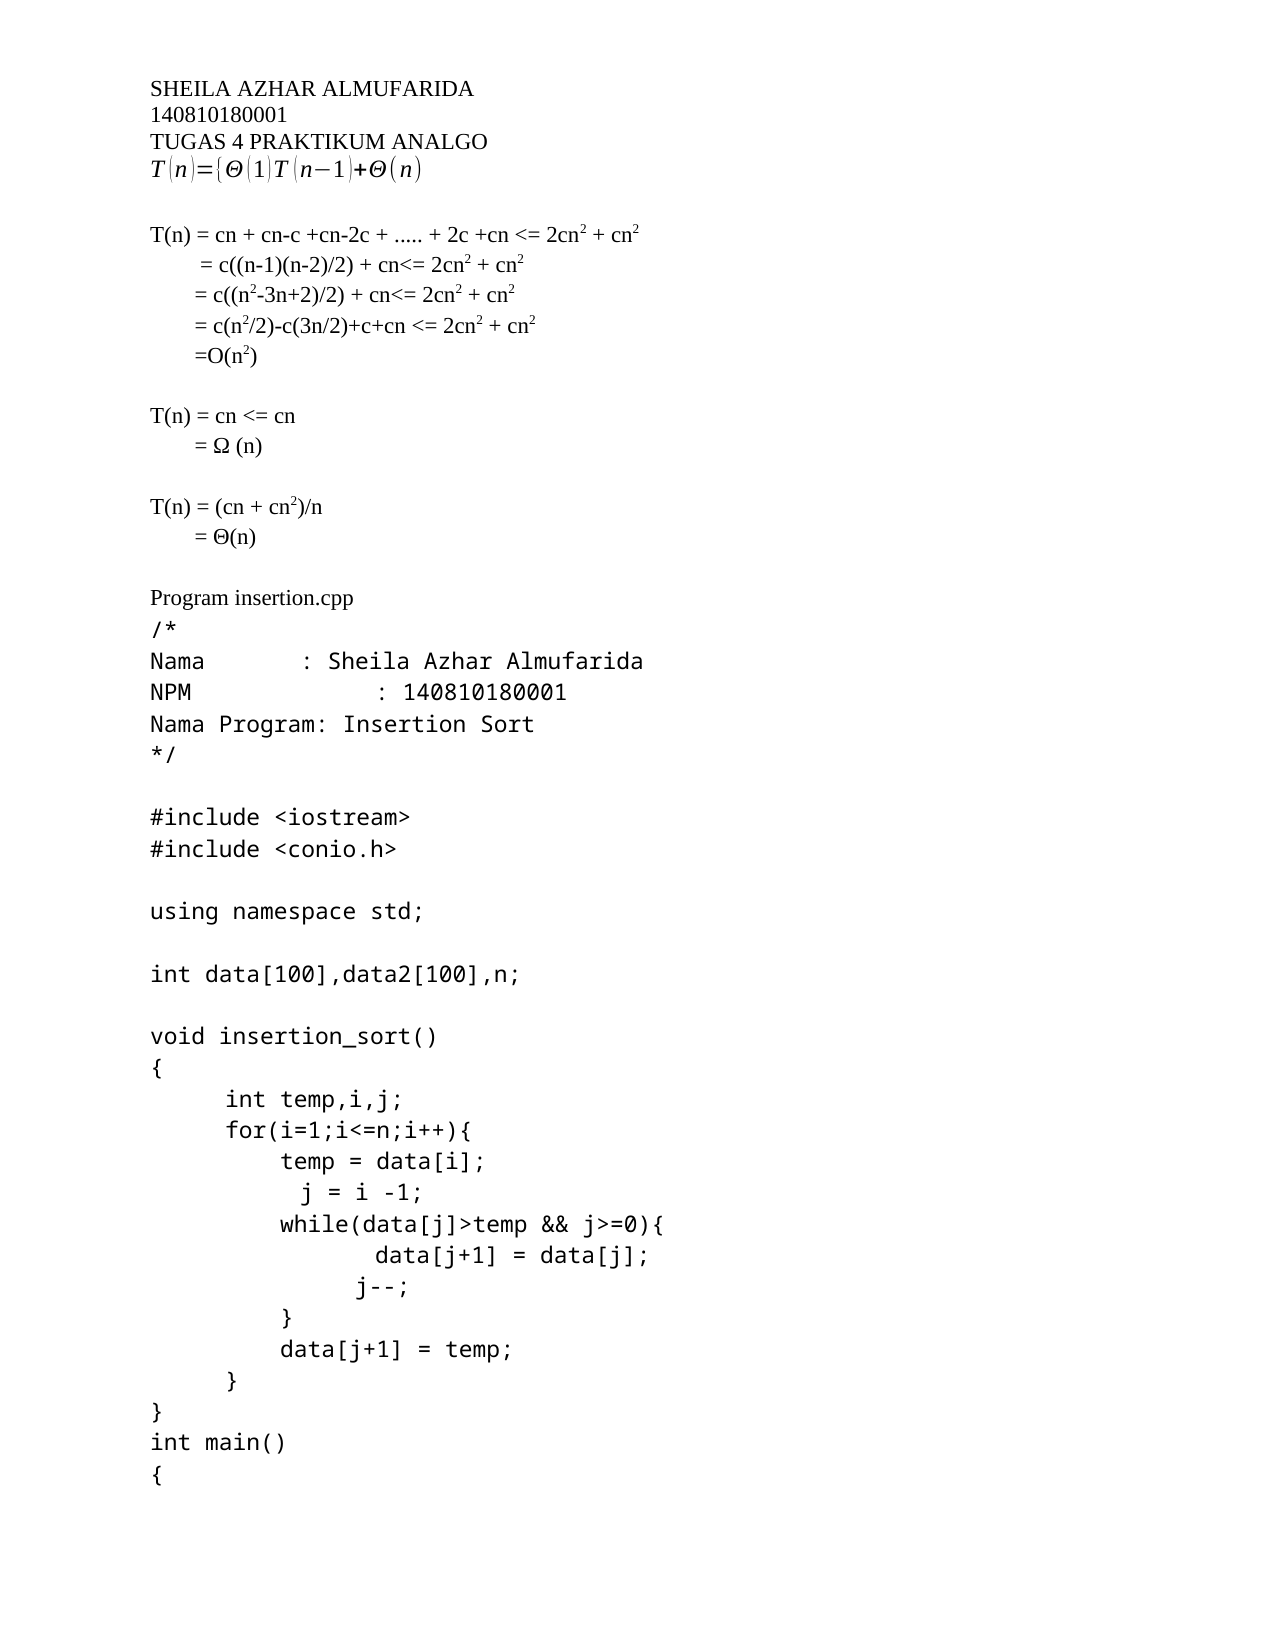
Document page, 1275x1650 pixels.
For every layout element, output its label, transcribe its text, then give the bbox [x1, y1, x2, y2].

text */ [150, 739, 1125, 770]
text temp = data[i]; [150, 1145, 1125, 1176]
text { [150, 1457, 1125, 1489]
text data[j+1] = temp; [150, 1332, 1125, 1364]
text { [150, 1051, 1125, 1082]
text } [150, 1395, 1125, 1426]
text void insertion_sort() [150, 1020, 1125, 1051]
text using namespace std; [150, 895, 1125, 926]
text Nama Program: Insertion Sort [150, 707, 1125, 739]
text j = i -1; [150, 1176, 1125, 1207]
text = Θ(n) [150, 523, 1125, 549]
text for(i=1;i<=n;i++){ [150, 1114, 1125, 1145]
text = Ω (n) [150, 432, 1125, 459]
text j--; [150, 1270, 1125, 1301]
text = c((n-1)(n-2)/2) + cn<= 2cn2 + cn2 [150, 251, 1125, 278]
text = c((n2-3n+2)/2) + cn<= 2cn2 + cn2 [150, 281, 1125, 308]
text } [150, 1301, 1125, 1332]
text int temp,i,j; [150, 1082, 1125, 1114]
text T(n) = cn + cn-c +cn-2c + ..... + 2c +cn <= 2cn2 + cn2 [150, 221, 1125, 247]
text int data[100],data2[100],n; [150, 957, 1125, 989]
text T(n) = cn <= cn [150, 402, 1125, 429]
text data[j+1] = data[j]; [150, 1239, 1125, 1270]
text /* [150, 614, 1125, 645]
text T(n) = (cn + cn2)/n [150, 493, 1125, 519]
text } [150, 1364, 1125, 1395]
text int main() [150, 1426, 1125, 1457]
text Program insertion.cpp [150, 583, 1125, 610]
text NPM : 140810180001 [150, 676, 1125, 707]
text =O(n2) [150, 342, 1125, 368]
text while(data[j]>temp && j>=0){ [150, 1207, 1125, 1239]
text #include <iostream> [150, 801, 1125, 832]
text #include <conio.h> [150, 832, 1125, 864]
text Nama : Sheila Azhar Almufarida [150, 645, 1125, 676]
text = c(n2/2)-c(3n/2)+c+cn <= 2cn2 + cn2 [150, 312, 1125, 338]
